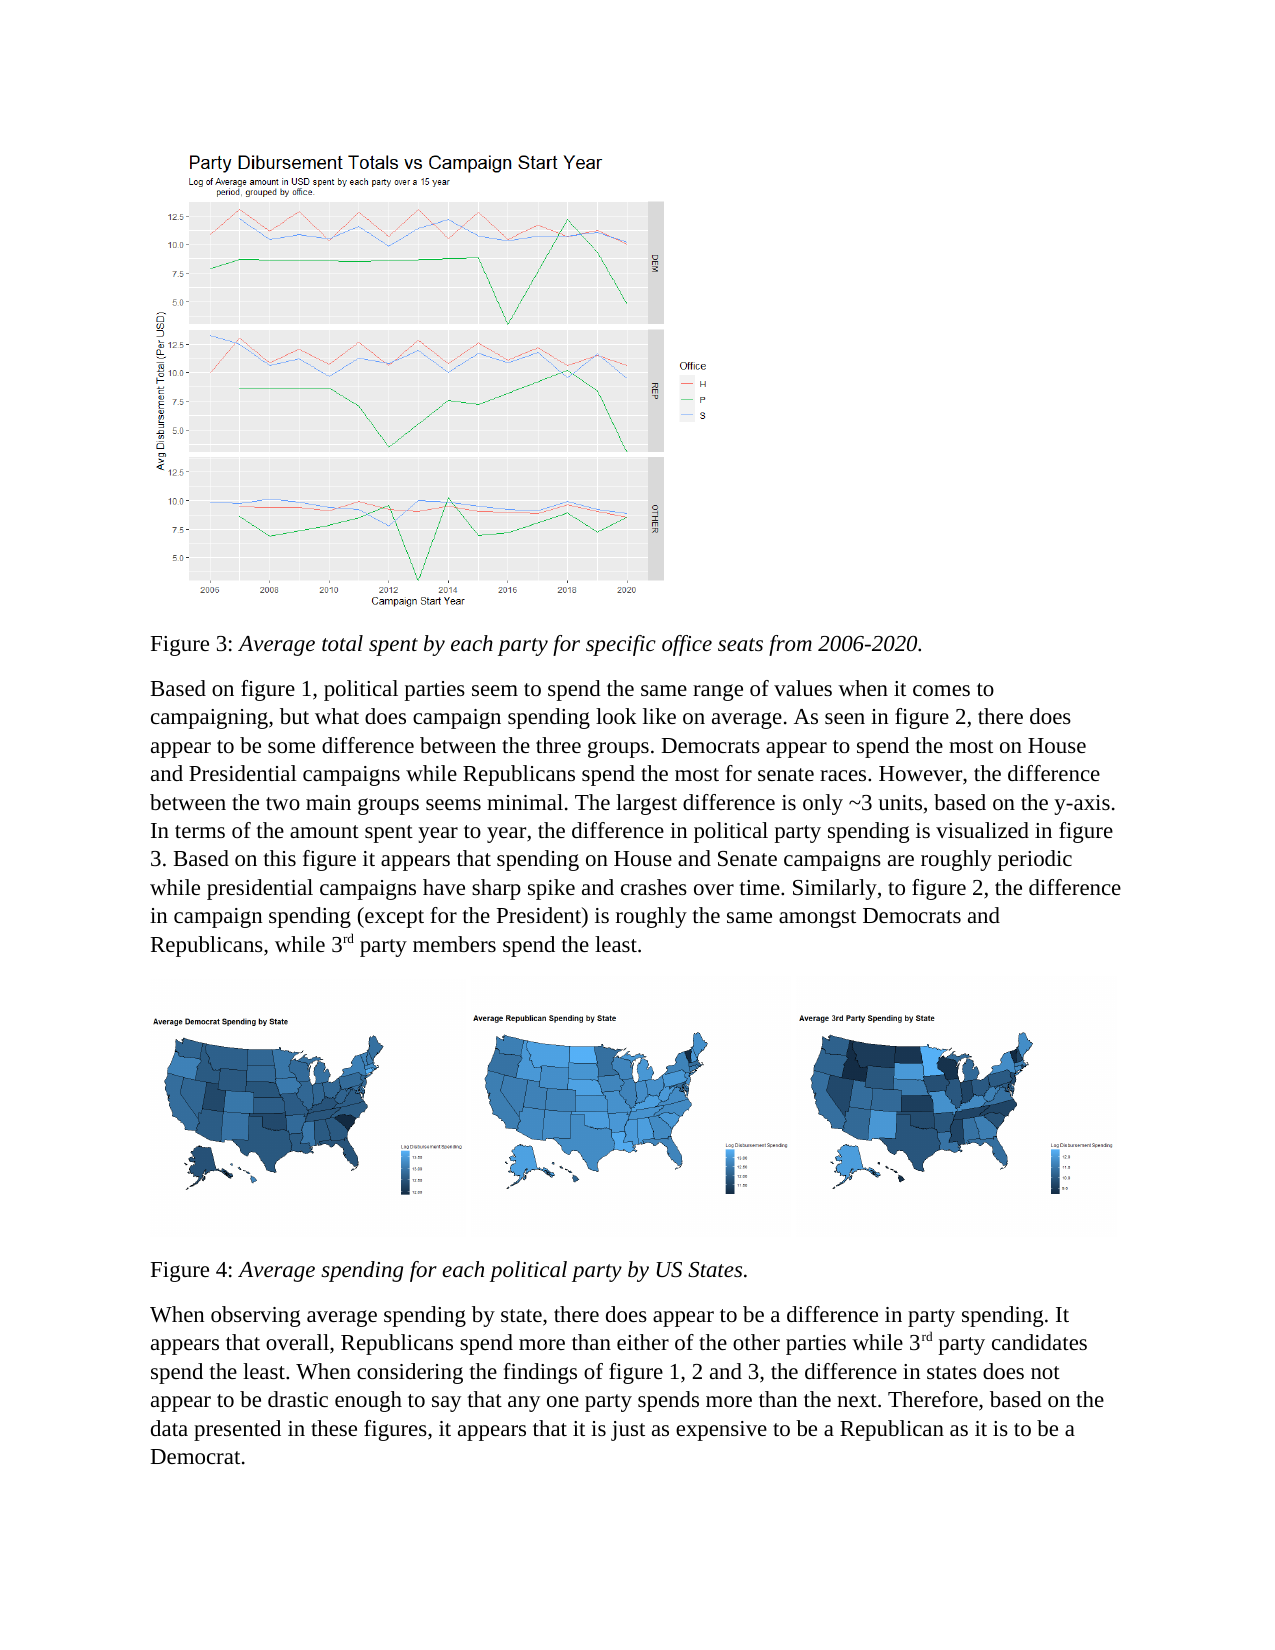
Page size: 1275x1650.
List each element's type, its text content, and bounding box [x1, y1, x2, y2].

picture [150, 150, 716, 611]
text Figure 3: Average total spent by each party for specific office seats from 2006-2020. [150, 630, 1125, 656]
picture [470, 976, 792, 1237]
text Based on figure 1, political parties seem to spend the same range of values when it comes to campaigning, but what does campaign spending look like on average. As seen in figure 2, there does appear to be some difference between the three groups. Democrats appear to spend the most on House and Presidential campaigns while Republicans spend the most for senate races. However, the difference between the two main groups seems minimal. The largest difference is only ~3 units, based on the y-axis. In terms of the amount spent year to year, the difference in political party spending is visualized in figure 3. Based on this figure it appears that spending on House and Senate campaigns are roughly periodic while presidential campaigns have sharp spike and crashes over time. Similarly, to figure 2, the difference in campaign spending (except for the President) is roughly the same amongst Democrats and Republicans, while 3rd party members spend the least. [150, 675, 1125, 957]
picture [150, 979, 466, 1237]
text Figure 4: Average spending for each political party by US States. [150, 1256, 1125, 1282]
picture [796, 976, 1117, 1237]
text When observing average spending by state, there does appear to be a difference in party spending. It appears that overall, Republicans spend more than either of the other parties while 3rd party candidates spend the least. When considering the findings of figure 1, 2 and 3, the difference in states does not appear to be drastic enough to say that any one party spends more than the next. Therefore, based on the data presented in these figures, it appears that it is just as expensive to be a Republican as it is to be a Democrat. [150, 1301, 1125, 1469]
